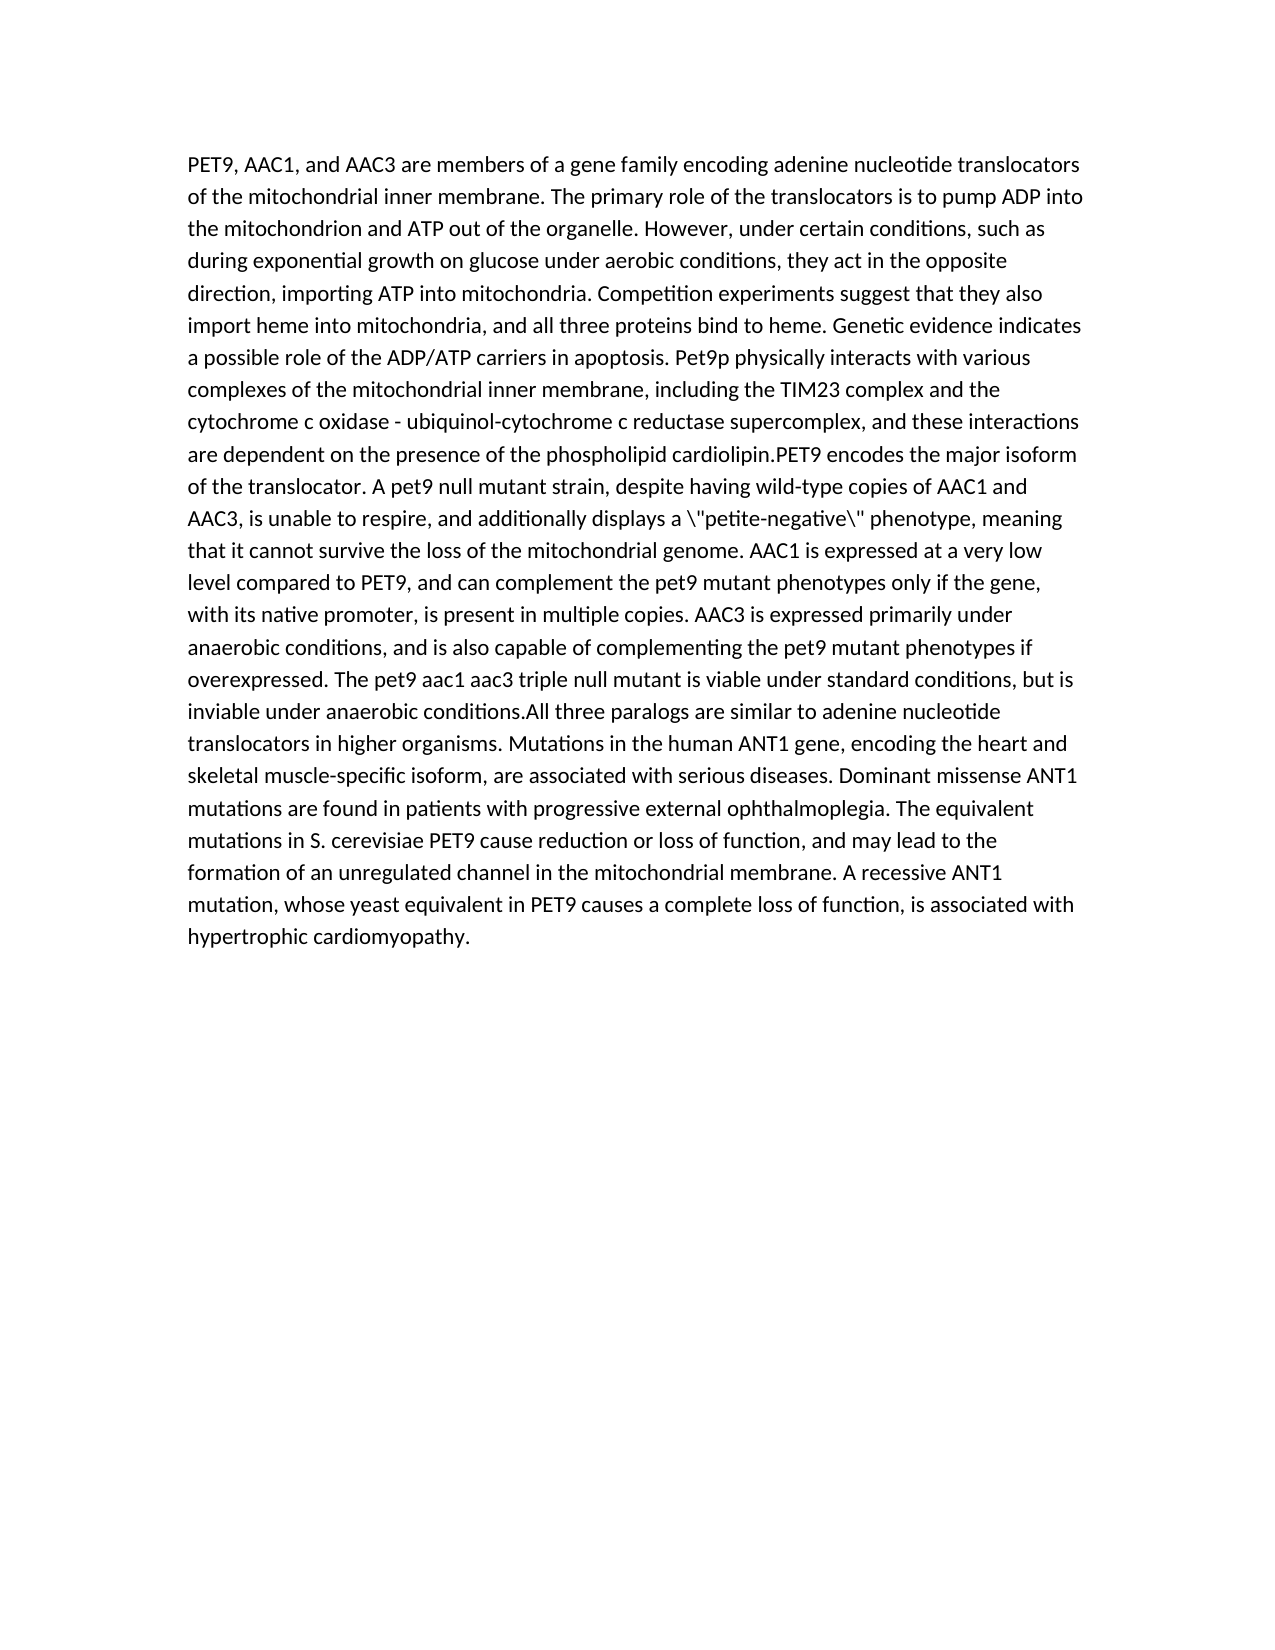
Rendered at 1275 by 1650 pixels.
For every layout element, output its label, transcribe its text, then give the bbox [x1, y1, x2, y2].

text PET9, AAC1, and AAC3 are members of a gene family encoding adenine nucleotide translocators of the mitochondrial inner membrane. The primary role of the translocators is to pump ADP into the mitochondrion and ATP out of the organelle. However, under certain conditions, such as during exponential growth on glucose under aerobic conditions, they act in the opposite direction, importing ATP into mitochondria. Competition experiments suggest that they also import heme into mitochondria, and all three proteins bind to heme. Genetic evidence indicates a possible role of the ADP/ATP carriers in apoptosis. Pet9p physically interacts with various complexes of the mitochondrial inner membrane, including the TIM23 complex and the cytochrome c oxidase - ubiquinol-cytochrome c reductase supercomplex, and these interactions are dependent on the presence of the phospholipid cardiolipin.PET9 encodes the major isoform of the translocator. A pet9 null mutant strain, despite having wild-type copies of AAC1 and AAC3, is unable to respire, and additionally displays a \"petite-negative\" phenotype, meaning that it cannot survive the loss of the mitochondrial genome. AAC1 is expressed at a very low level compared to PET9, and can complement the pet9 mutant phenotypes only if the gene, with its native promoter, is present in multiple copies. AAC3 is expressed primarily under anaerobic conditions, and is also capable of complementing the pet9 mutant phenotypes if overexpressed. The pet9 aac1 aac3 triple null mutant is viable under standard conditions, but is inviable under anaerobic conditions.All three paralogs are similar to adenine nucleotide translocators in higher organisms. Mutations in the human ANT1 gene, encoding the heart and skeletal muscle-specific isoform, are associated with serious diseases. Dominant missense ANT1 mutations are found in patients with progressive external ophthalmoplegia. The equivalent mutations in S. cerevisiae PET9 cause reduction or loss of function, and may lead to the formation of an unregulated channel in the mitochondrial membrane. A recessive ANT1 mutation, whose yeast equivalent in PET9 causes a complete loss of function, is associated with hypertrophic cardiomyopathy. [187, 150, 1087, 951]
